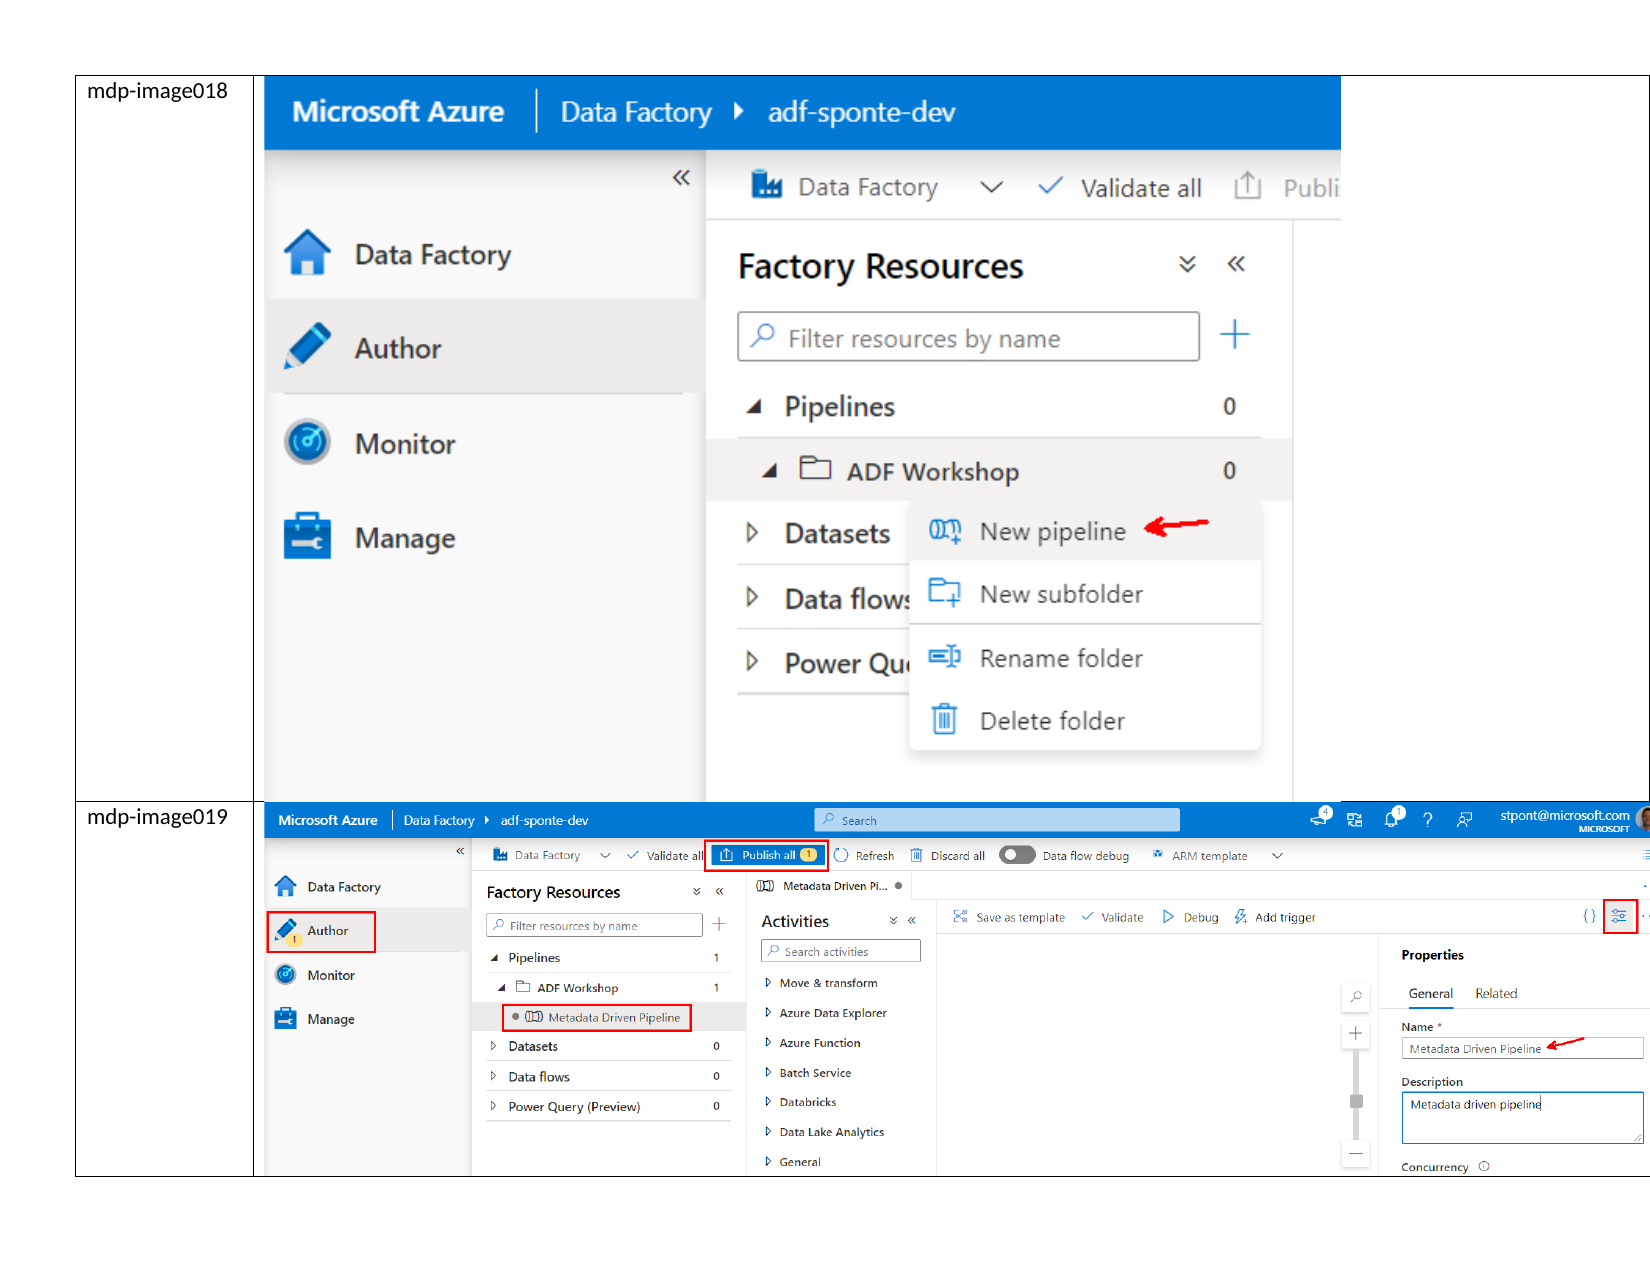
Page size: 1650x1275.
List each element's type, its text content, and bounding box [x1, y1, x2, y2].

table_cell mdp-image019 [76, 802, 253, 1176]
table_cell [254, 76, 264, 801]
picture [264, 76, 1650, 1176]
table_cell [254, 802, 264, 1176]
table_cell [1341, 76, 1649, 801]
table_cell mdp-image018 [76, 76, 253, 801]
